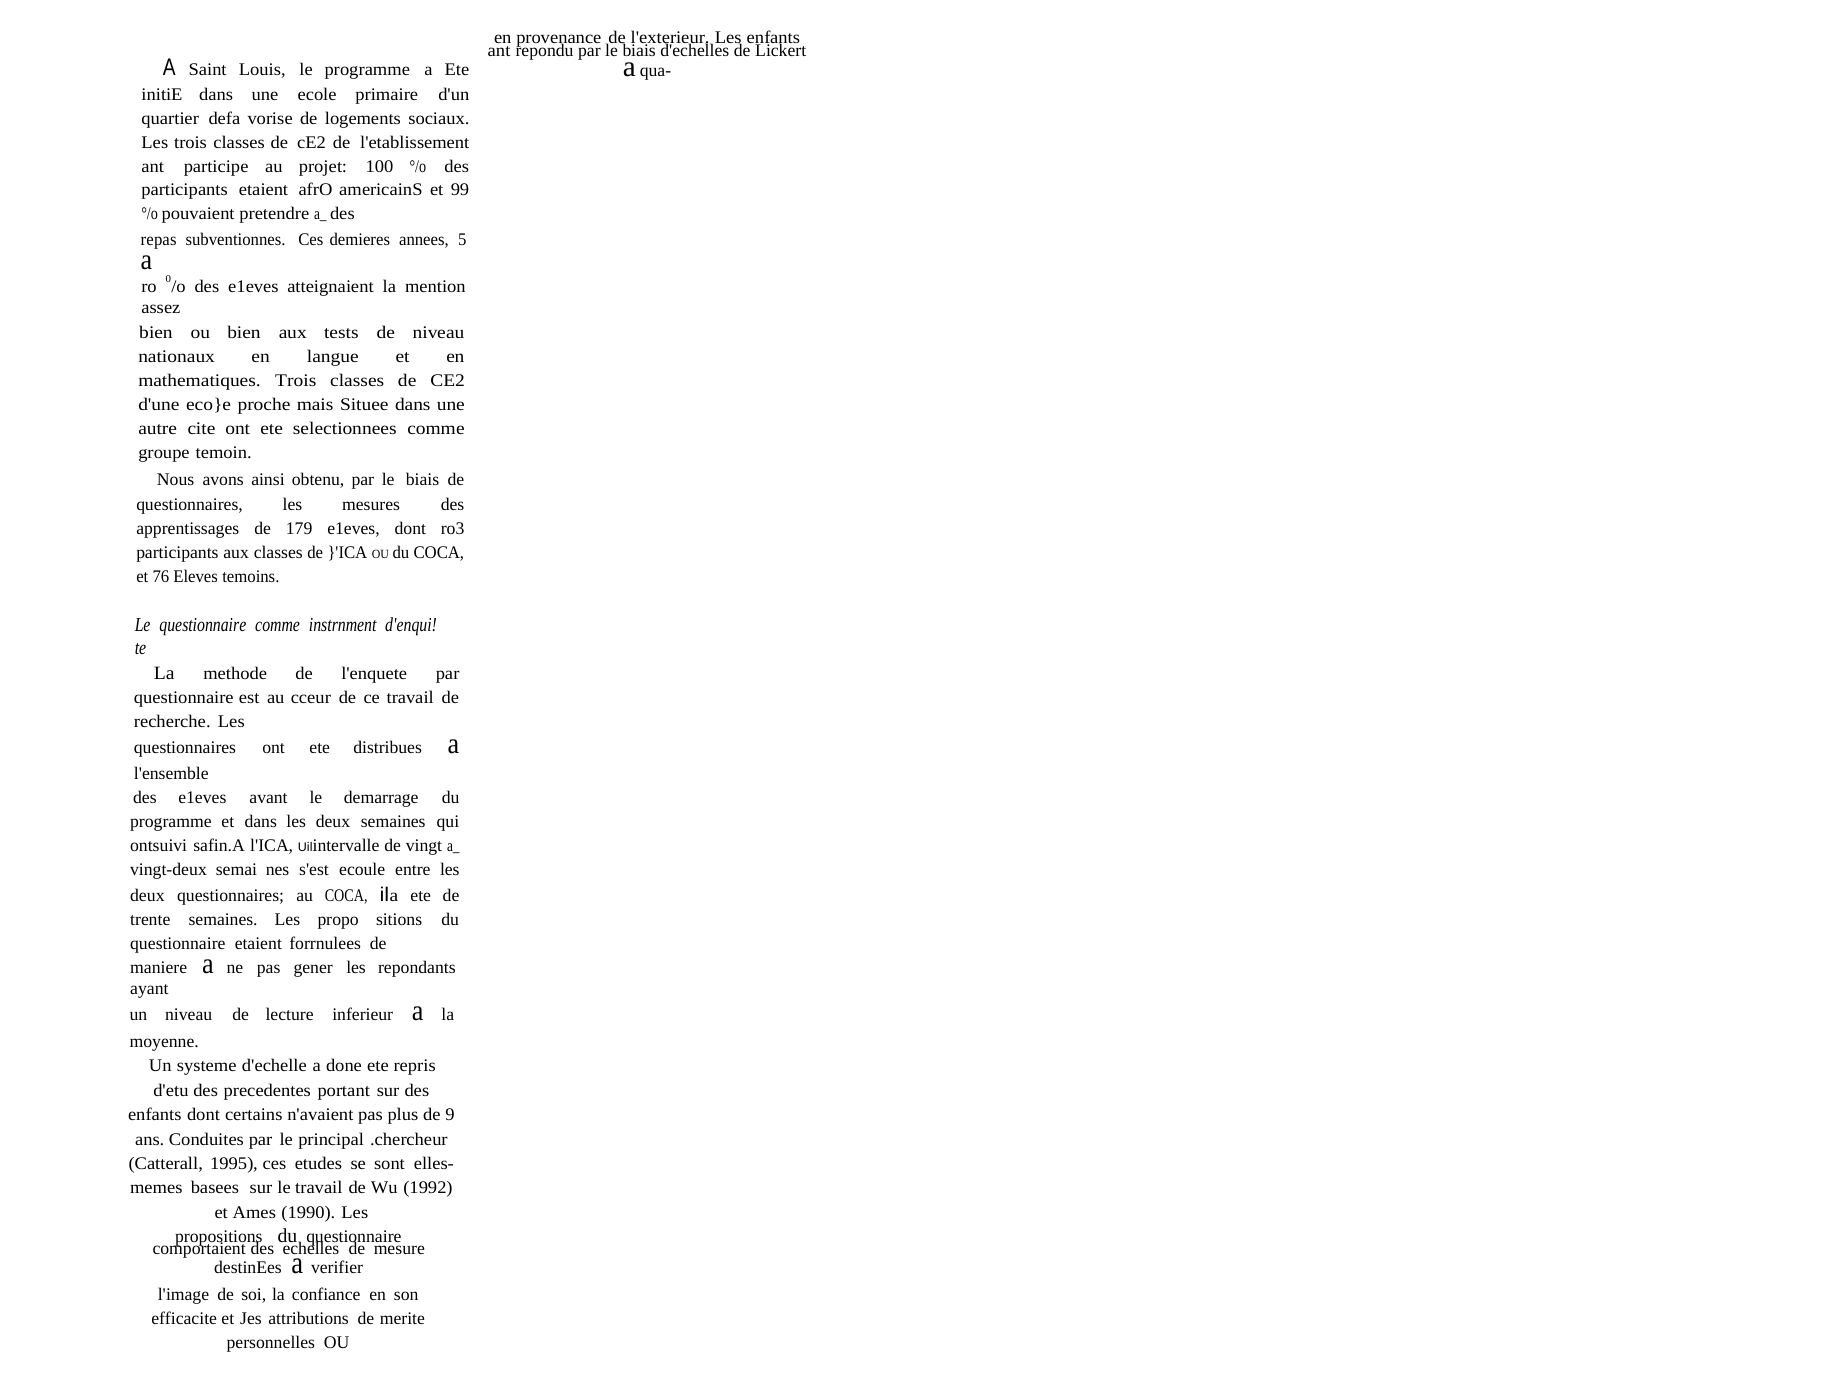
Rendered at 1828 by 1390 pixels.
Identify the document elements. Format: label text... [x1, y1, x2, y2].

subtitle Le questionnaire comme instrnment d'enqui!te [134, 613, 437, 659]
text Un systeme d'echelle a done ete repris d'etu­ des precedentes portant sur des enfants dont certains n'avaient pas plus de 9 ans. Conduites par le principal .chercheur (Catterall, 1995), ces etudes se sont elles-memes basees sur le travail de Wu (1992) et Ames (1990). Les [126, 1055, 456, 1222]
text en provenance de l'exterieur. Les enfants ant repondu par le biais d'echelles de Lickert aqua- [484, 33, 810, 82]
text questionnaires ont ete distribues a l'ensemble [134, 732, 459, 785]
text l'image de soi, la confiance en son efficacite et Jes attributions de merite personnelles OU [125, 1284, 451, 1352]
text bien ou bien aux tests de niveau nationaux en langue et en mathematiques. Trois classes de CE2 d'une eco}e proche mais Situee dans une autre cite ont ete selectionnees comme groupe temoin. [138, 322, 465, 462]
text maniere a ne pas gener les repondants ayant [130, 956, 456, 999]
text propositions du questionnaire comportaient des echelles de mesure destinEes a verifier [125, 1231, 451, 1280]
text ro 0/o des e1eves atteignaient la mention assez [141, 274, 466, 318]
text Nous avons ainsi obtenu, par le biais de questionnaires, les mesures des apprentissages de 179 e1eves, dont ro3 participants aux classes de }'ICA OU du COCA, et 76 Eleves temoins. [136, 469, 464, 586]
text A Saint Louis, le programme a Ete initiE dans une ecole primaire d'un quartier defa­ vorise de logements sociaux. Les trois classes de cE2 de l'etablissement ant participe au projet: 100 °/o des participants etaient afrO­ americainS et 99 °/o pouvaient pretendre a_ des [141, 53, 469, 223]
text La methode de l'enquete par questionnaire est au cceur de ce travail de recherche. Les [134, 660, 459, 732]
text un niveau de lecture inferieur a la moyenne. [129, 999, 454, 1053]
text repas subventionnes. Ces demieres annees, 5 a [140, 227, 467, 274]
text des e1eves avant le demarrage du programme et dans les deux semaines qui ontsuivi safin.A l'ICA, Uilintervalle de vingt a_ vingt-deux semai­ nes s'est ecoule entre les deux questionnaires; au COCA, ila ete de trente semaines. Les propo­ sitions du questionnaire etaient forrnulees de [130, 787, 459, 953]
